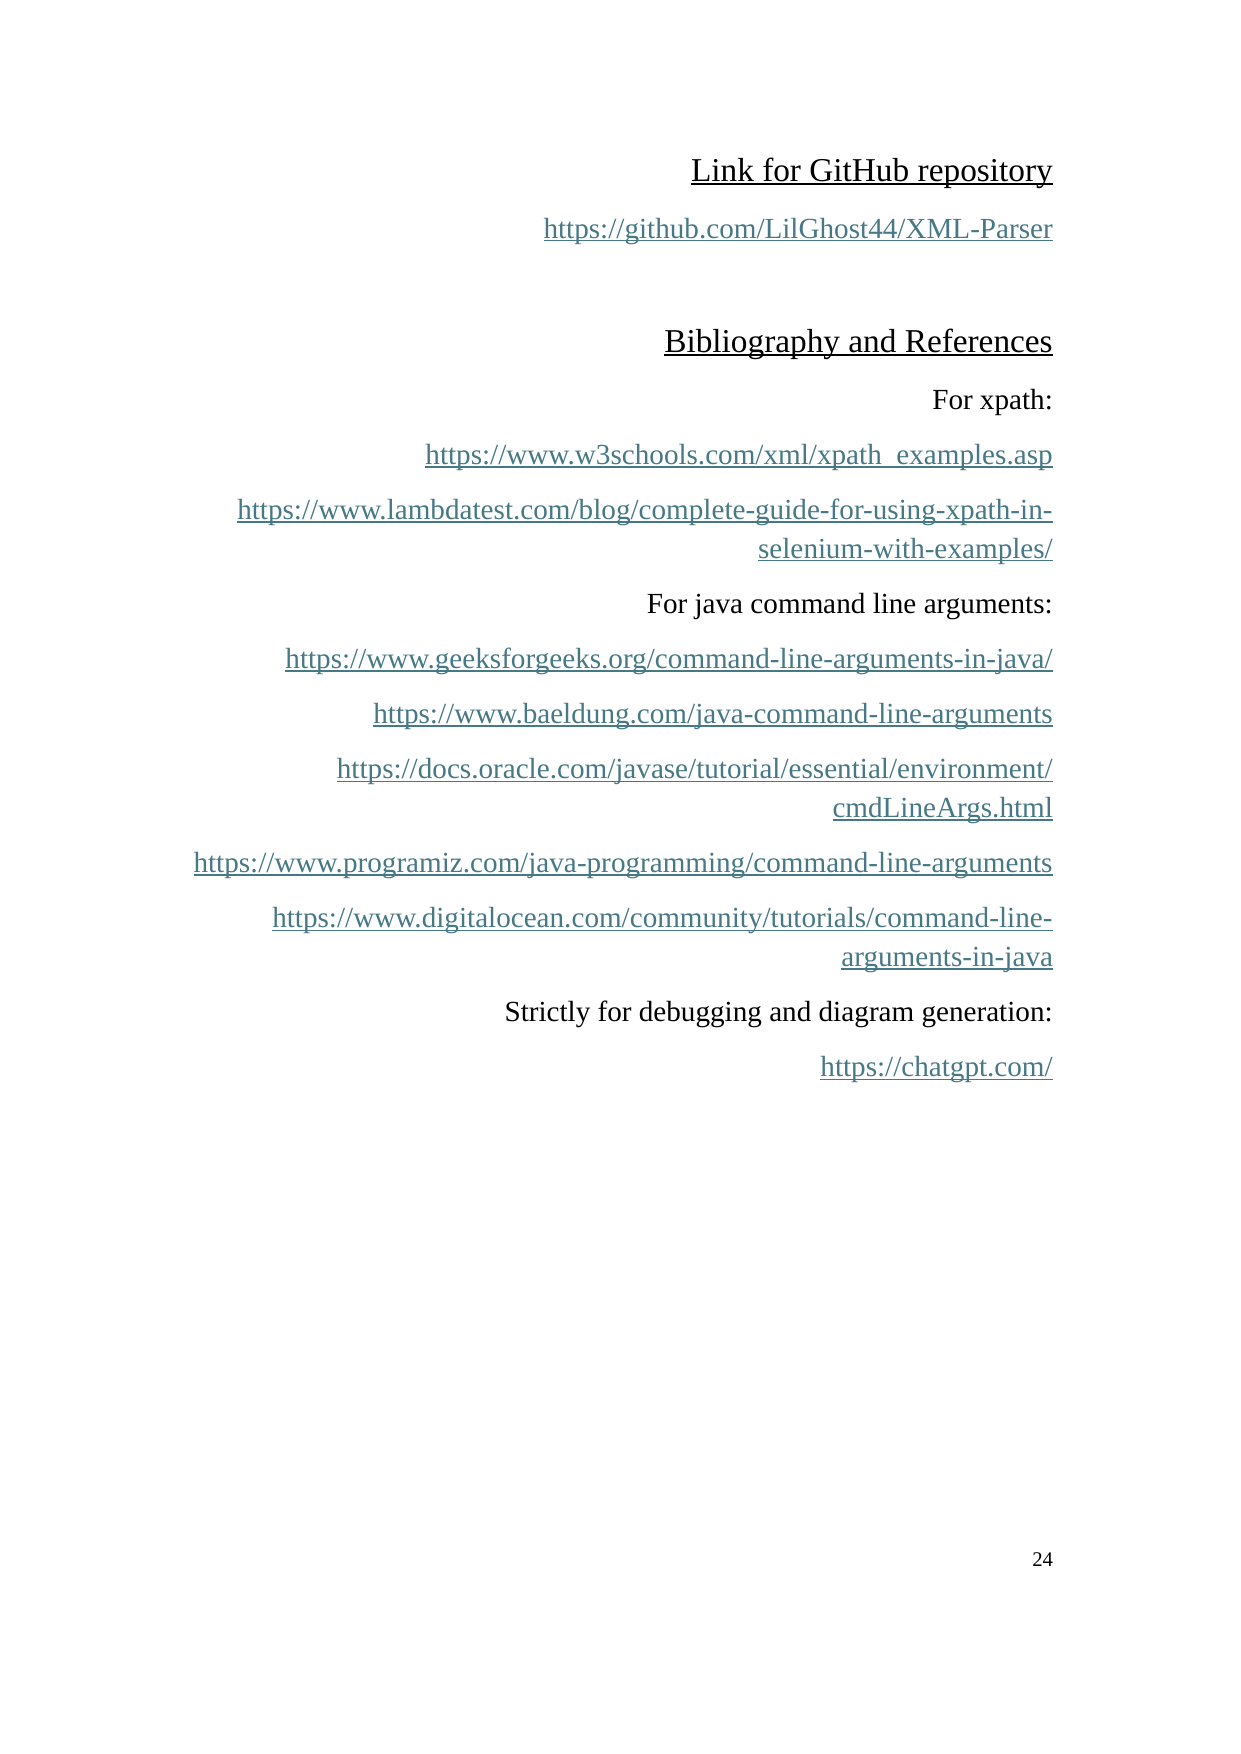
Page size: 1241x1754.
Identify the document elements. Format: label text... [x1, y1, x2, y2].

text https://www.digitalocean.com/community/tutorials/command-line-arguments-in-java [187, 901, 1053, 973]
text Bibliography and References [187, 321, 1053, 359]
text https://docs.oracle.com/javase/tutorial/essential/environment/cmdLineArgs.html [187, 752, 1053, 824]
text 24 [187, 1546, 1053, 1571]
text For java command line arguments: [187, 586, 1053, 619]
text https://www.programiz.com/java-programming/command-line-arguments [187, 845, 1053, 879]
text Link for GitHub repository [187, 150, 1053, 188]
text https://www.baeldung.com/java-command-line-arguments [187, 696, 1053, 730]
text https://github.com/LilGhost44/XML-Parser [187, 211, 1053, 244]
text https://chatgpt.com/ [187, 1049, 1053, 1083]
text For xpath: [187, 382, 1053, 415]
text https://www.lambdatest.com/blog/complete-guide-for-using-xpath-in-selenium-with-examples/ [187, 492, 1053, 564]
text https://www.geeksforgeeks.org/command-line-arguments-in-java/ [187, 641, 1053, 675]
text Strictly for debugging and diagram generation: [187, 994, 1053, 1028]
text https://www.w3schools.com/xml/xpath_examples.asp [187, 437, 1053, 471]
